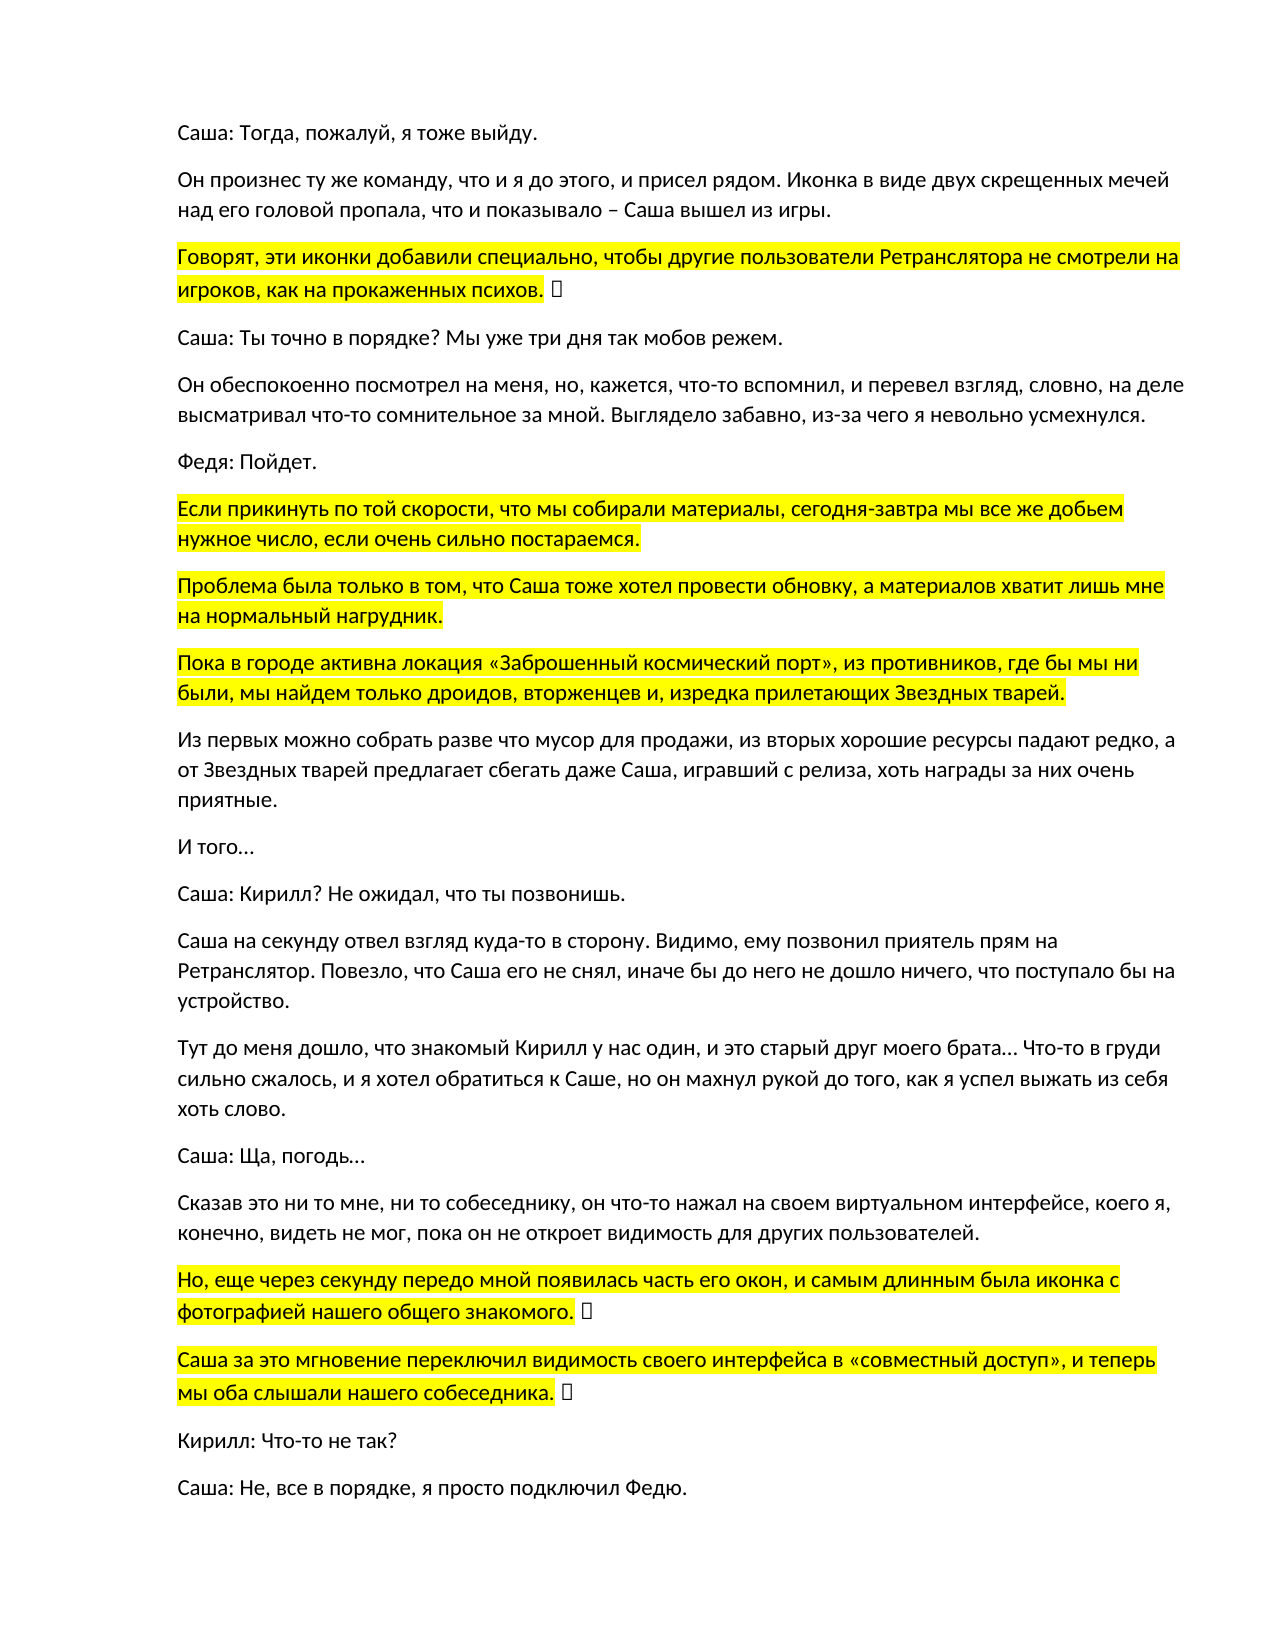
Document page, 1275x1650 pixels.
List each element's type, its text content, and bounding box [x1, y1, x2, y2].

text Говорят, эти иконки добавили специально, чтобы другие пользователи Ретранслятора не смотрели на игроков, как на прокаженных психов.  [177, 242, 1186, 304]
text Он обеспокоенно посмотрел на меня, но, кажется, что-то вспомнил, и перевел взгляд, словно, на деле высматривал что-то сомнительное за мной. Выглядело забавно, из-за чего я невольно усмехнулся. [177, 370, 1186, 428]
text Саша: Ща, погодь… [177, 1141, 1186, 1169]
text Саша: Кирилл? Не ожидал, что ты позвонишь. [177, 879, 1186, 907]
text Саша на секунду отвел взгляд куда-то в сторону. Видимо, ему позвонил приятель прям на Ретранслятор. Повезло, что Саша его не снял, иначе бы до него не дошло ничего, что поступало бы на устройство. [177, 926, 1186, 1014]
text Саша: Тогда, пожалуй, я тоже выйду. [177, 118, 1186, 146]
text Из первых можно собрать разве что мусор для продажи, из вторых хорошие ресурсы падают редко, а от Звездных тварей предлагает сбегать даже Саша, игравший с релиза, хоть награды за них очень приятные. [177, 725, 1186, 813]
text Саша: Ты точно в порядке? Мы уже три дня так мобов режем. [177, 323, 1186, 351]
text Федя: Пойдет. [177, 447, 1186, 475]
text Но, еще через секунду передо мной появилась часть его окон, и самым длинным была иконка с фотографией нашего общего знакомого.  [177, 1265, 1186, 1326]
text Саша за это мгновение переключил видимость своего интерфейса в «совместный доступ», и теперь мы оба слышали нашего собеседника.  [177, 1346, 1186, 1407]
text Если прикинуть по той скорости, что мы собирали материалы, сегодня-завтра мы все же добьем нужное число, если очень сильно постараемся. [177, 494, 1186, 552]
text Саша: Не, все в порядке, я просто подключил Федю. [177, 1473, 1186, 1501]
text Тут до меня дошло, что знакомый Кирилл у нас один, и это старый друг моего брата… Что-то в груди сильно сжалось, и я хотел обратиться к Саше, но он махнул рукой до того, как я успел выжать из себя хоть слово. [177, 1033, 1186, 1122]
text Пока в городе активна локация «Заброшенный космический порт», из противников, где бы мы ни были, мы найдем только дроидов, вторженцев и, изредка прилетающих Звездных тварей. [177, 648, 1186, 706]
text Проблема была только в том, что Саша тоже хотел провести обновку, а материалов хватит лишь мне на нормальный нагрудник. [177, 571, 1186, 629]
text Сказав это ни то мне, ни то собеседнику, он что-то нажал на своем виртуальном интерфейсе, коего я, конечно, видеть не мог, пока он не откроет видимость для других пользователей. [177, 1188, 1186, 1246]
text Кирилл: Что-то не так? [177, 1427, 1186, 1454]
text И того… [177, 832, 1186, 860]
